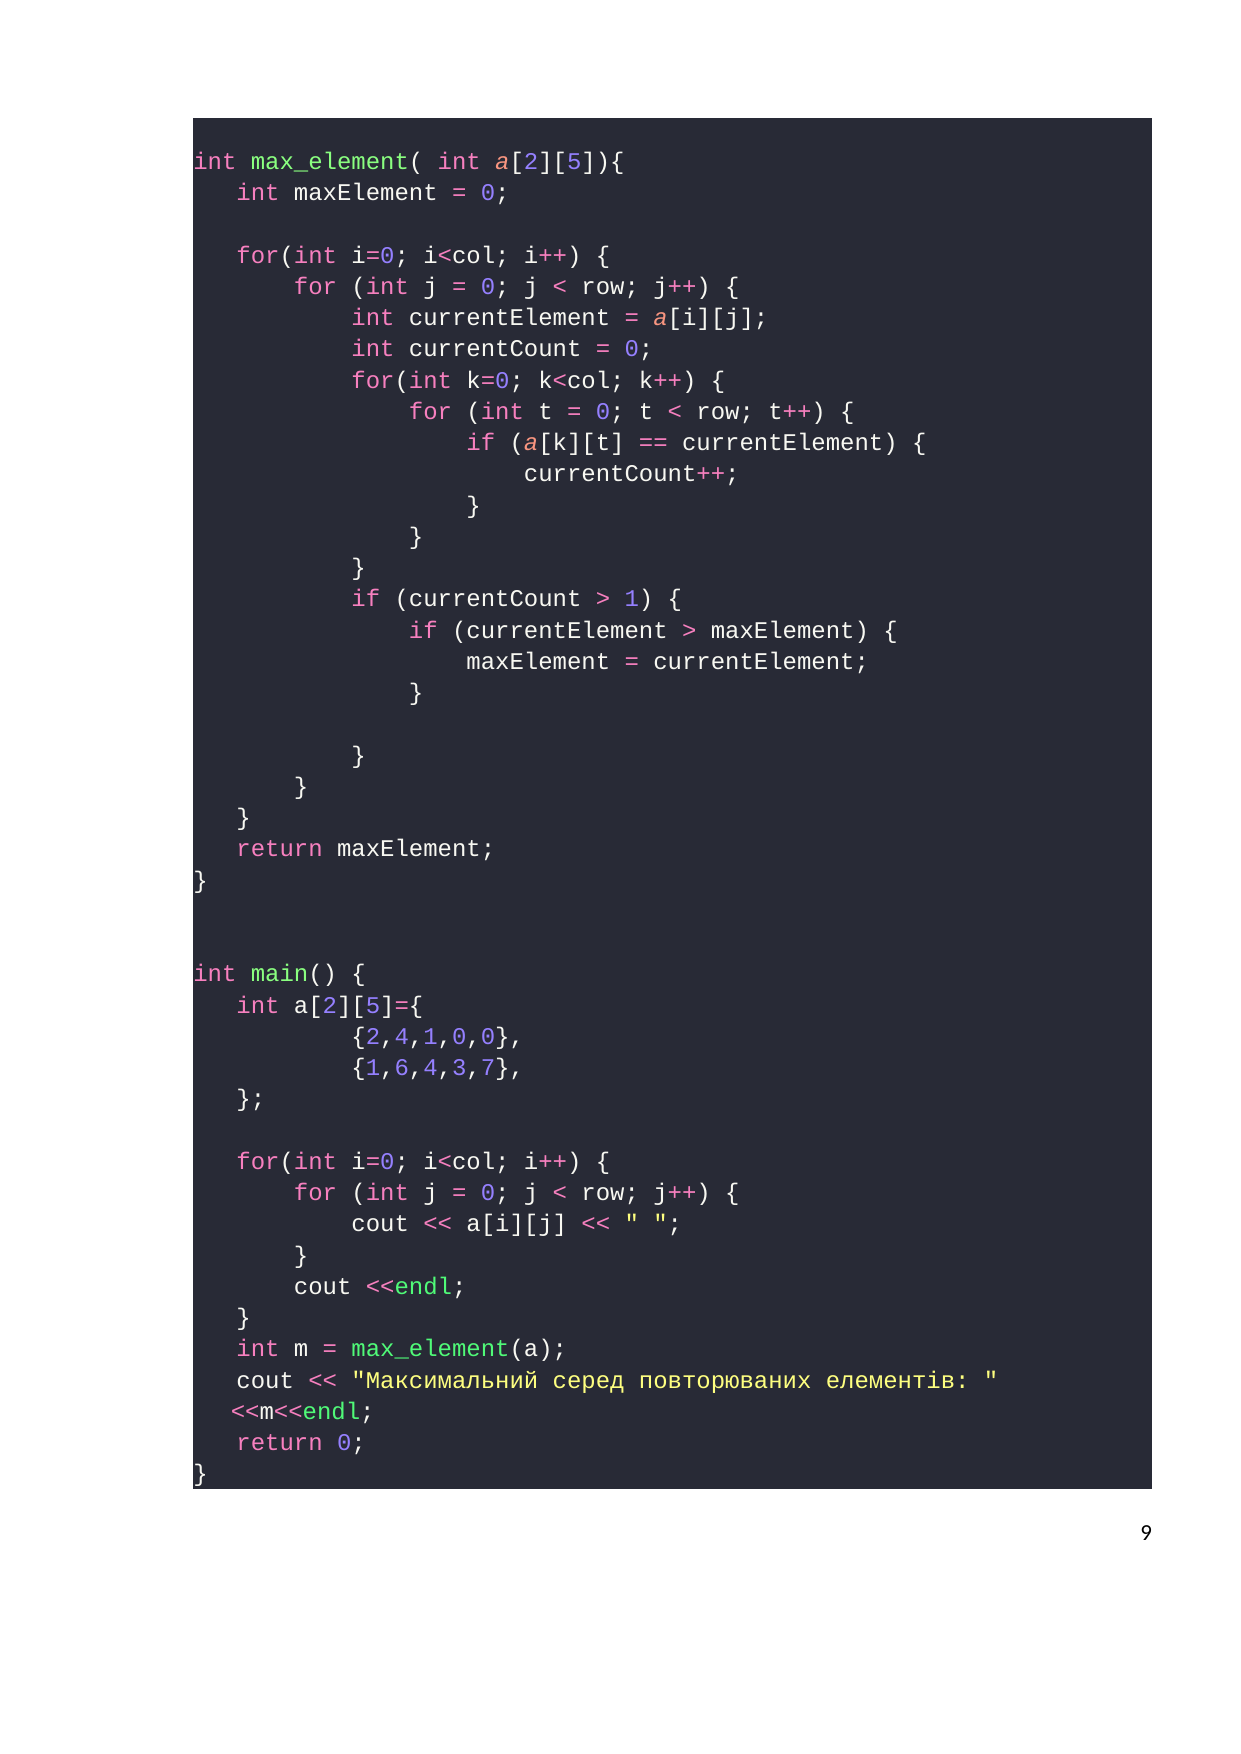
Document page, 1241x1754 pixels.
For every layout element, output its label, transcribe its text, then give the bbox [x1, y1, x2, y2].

text } [193, 681, 1152, 708]
text for (int t = 0; t < row; t++) { [193, 399, 1152, 427]
text currentCount++; [193, 462, 1152, 489]
text cout << "Максимальний серед повторюваних елементів: " <<m<<endl; [193, 1368, 1152, 1427]
text } [193, 1462, 1152, 1489]
text for(int i=0; i<col; i++) { [193, 243, 1152, 270]
text } [193, 493, 1152, 520]
text } [193, 868, 1152, 895]
text int a[2][5]={ [193, 993, 1152, 1020]
text return maxElement; [193, 837, 1152, 864]
text if (currentElement > maxElement) { [193, 618, 1152, 645]
text } [193, 524, 1152, 552]
text cout << a[i][j] << " "; [193, 1212, 1152, 1239]
text int main() { [193, 962, 1152, 989]
text } [193, 1306, 1152, 1333]
text if (a[k][t] == currentElement) { [193, 431, 1152, 458]
text for(int i=0; i<col; i++) { [193, 1149, 1152, 1177]
text for(int k=0; k<col; k++) { [193, 368, 1152, 395]
text int m = max_element(a); [193, 1337, 1152, 1364]
text } [193, 774, 1152, 802]
text {2,4,1,0,0}, [193, 1024, 1152, 1052]
text } [193, 556, 1152, 583]
text maxElement = currentElement; [193, 649, 1152, 677]
text }; [193, 1087, 1152, 1114]
text } [193, 806, 1152, 833]
text for (int j = 0; j < row; j++) { [193, 274, 1152, 302]
text cout <<endl; [193, 1274, 1152, 1302]
text for (int j = 0; j < row; j++) { [193, 1181, 1152, 1208]
text } [193, 743, 1152, 770]
text if (currentCount > 1) { [193, 587, 1152, 614]
text return 0; [193, 1431, 1152, 1458]
text {1,6,4,3,7}, [193, 1056, 1152, 1083]
text int maxElement = 0; [193, 181, 1152, 208]
text int currentCount = 0; [193, 337, 1152, 364]
text int currentElement = a[i][j]; [193, 306, 1152, 333]
text int max_element( int a[2][5]){ [193, 149, 1152, 177]
text } [193, 1243, 1152, 1270]
